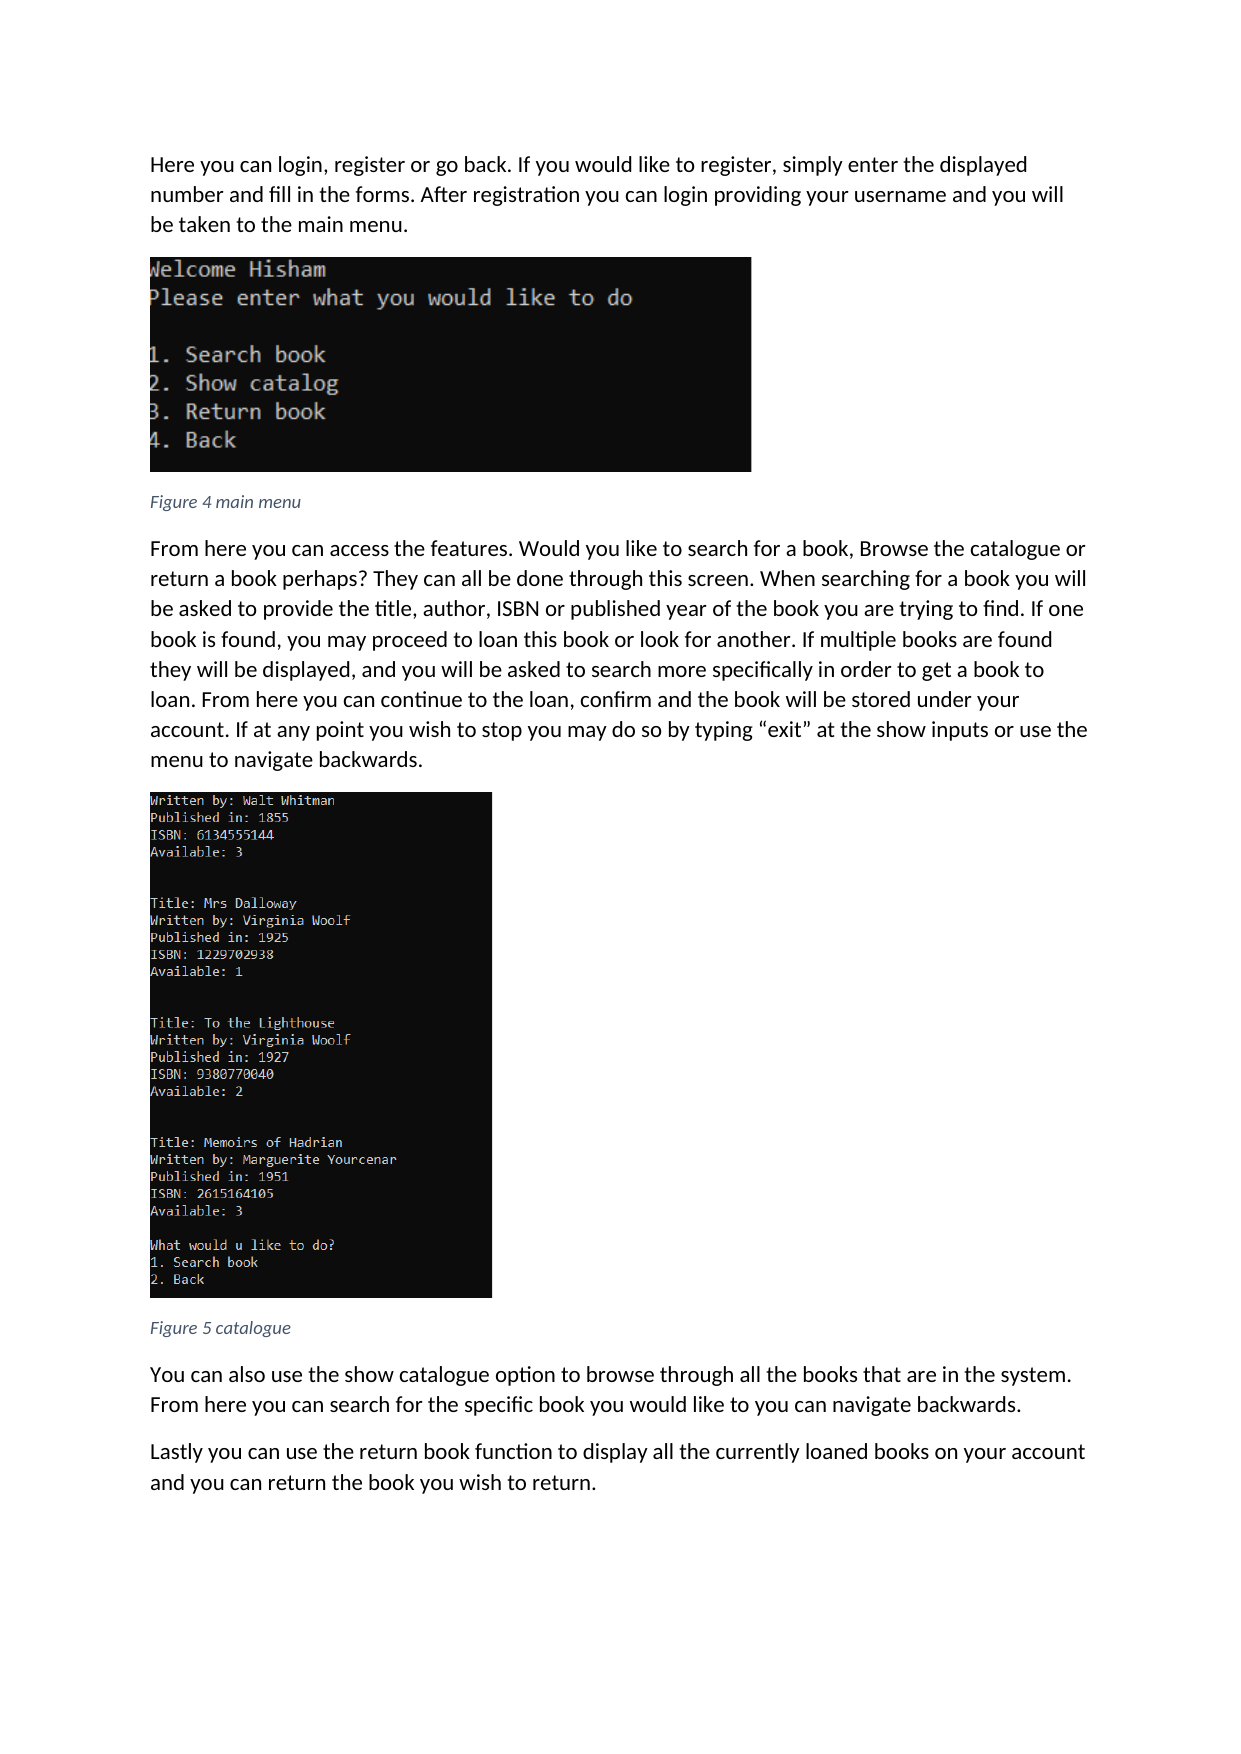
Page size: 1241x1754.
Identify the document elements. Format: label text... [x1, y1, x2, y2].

picture [150, 257, 752, 472]
text You can also use the show catalogue option to browse through all the books that are in the system. From here you can search for the specific book you would like to you can navigate backwards. [150, 1360, 1090, 1418]
text From here you can access the features. Would you like to search for a book, Browse the catalogue or return a book perhaps? They can all be done through this screen. When searching for a book you will be asked to provide the title, author, ISBN or published year of the book you are trying to find. If one book is found, you may proceed to loan this book or look for another. If multiple books are found they will be displayed, and you will be asked to search more specifically in order to get a book to loan. From here you can continue to the loan, confirm and the book will be stored under your account. If at any point you wish to stop you may do so by typing “exit” at the show inputs or use the menu to navigate backwards. [150, 534, 1090, 774]
text Here you can login, register or go back. If you would like to register, simply enter the displayed number and fill in the forms. After registration you can login providing your username and you will be taken to the main menu. [150, 150, 1090, 238]
text Lastly you can use the return book function to display all the currently loaned books on your account and you can return the book you wish to return. [150, 1437, 1090, 1496]
text Figure 4 main menu [150, 490, 1090, 513]
text Figure 5 catalogue [150, 1317, 1090, 1339]
picture [150, 792, 493, 1298]
